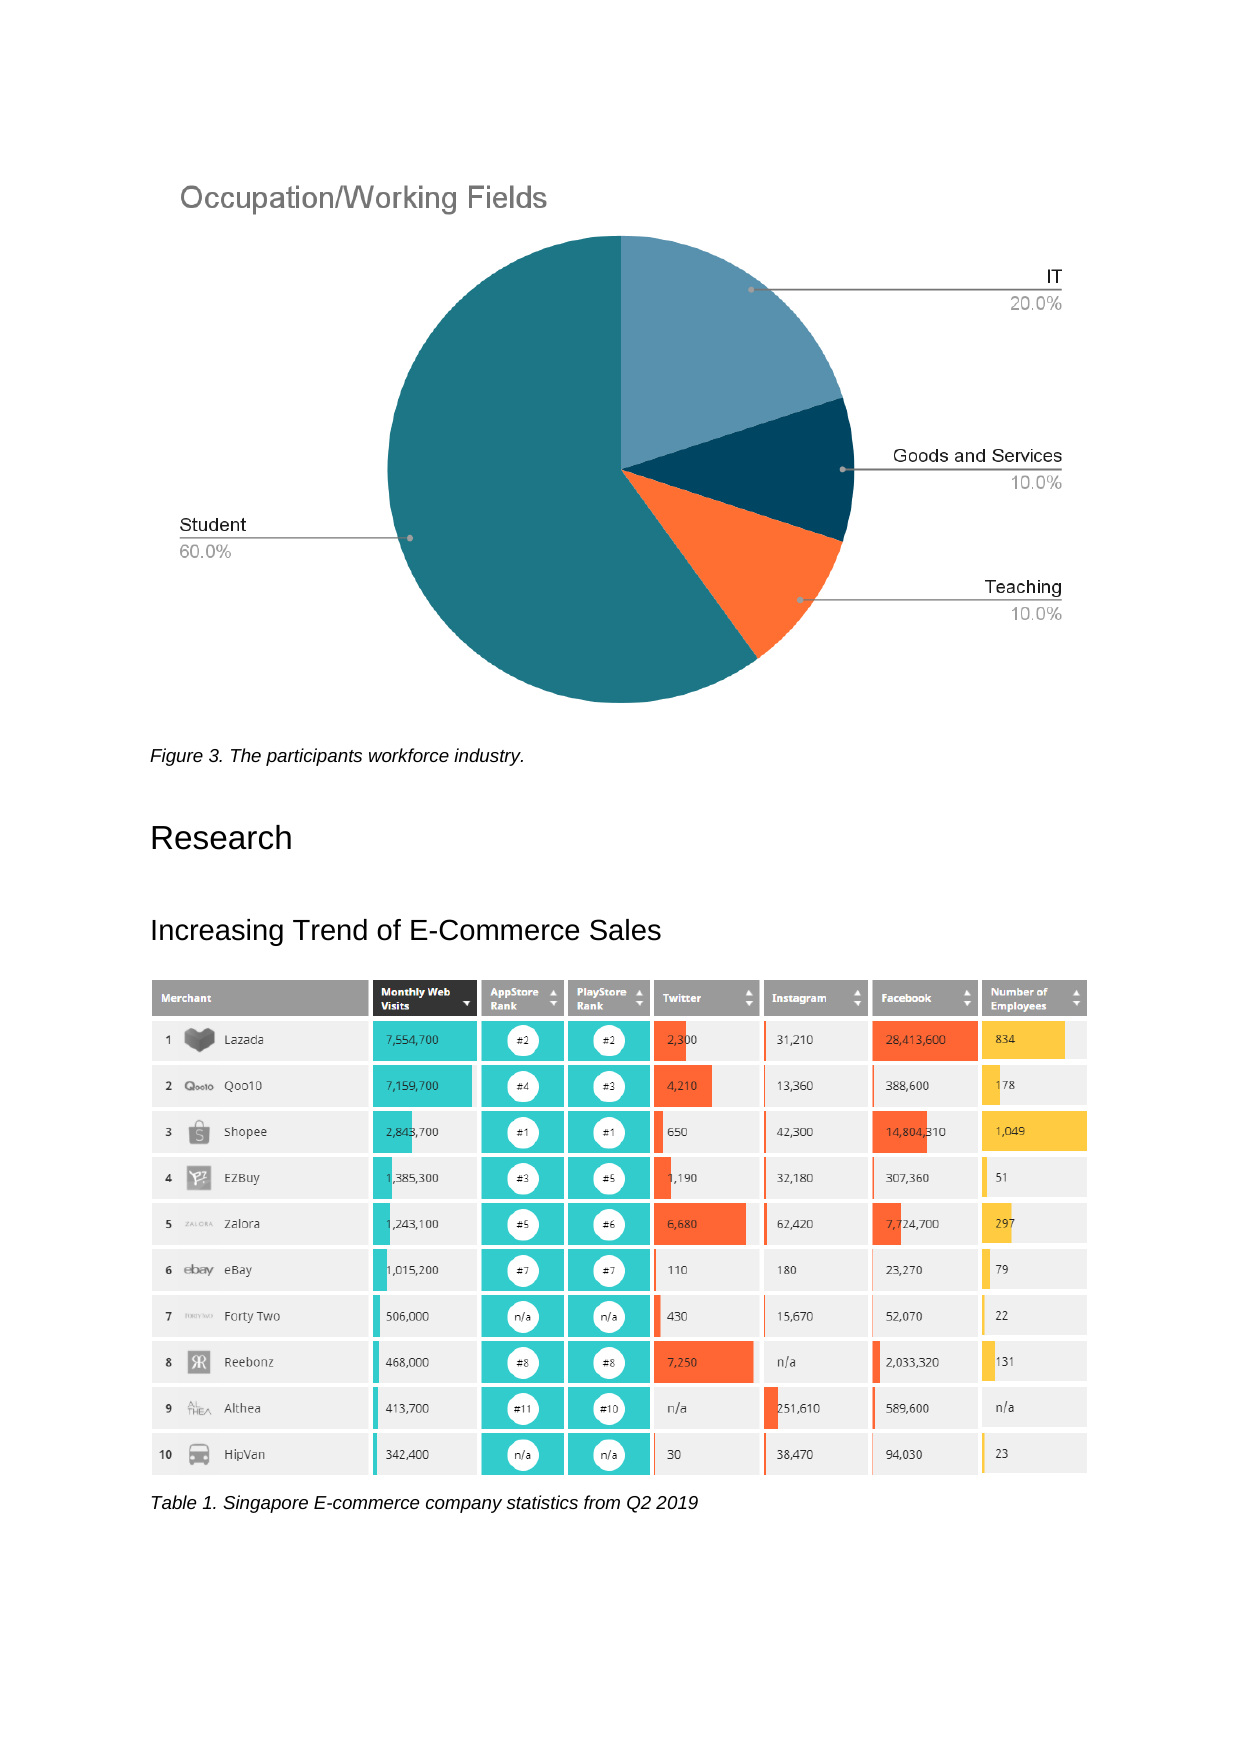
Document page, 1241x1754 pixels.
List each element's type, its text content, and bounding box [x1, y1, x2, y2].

picture [150, 150, 1091, 732]
text Figure 3. The participants workforce industry. [150, 744, 1090, 766]
text Table 1. Singapore E-commerce company statistics from Q2 2019 [150, 1491, 1090, 1513]
subtitle Research [150, 818, 1090, 857]
picture [150, 976, 1091, 1479]
subtitle Increasing Trend of E-Commerce Sales [150, 913, 1090, 947]
